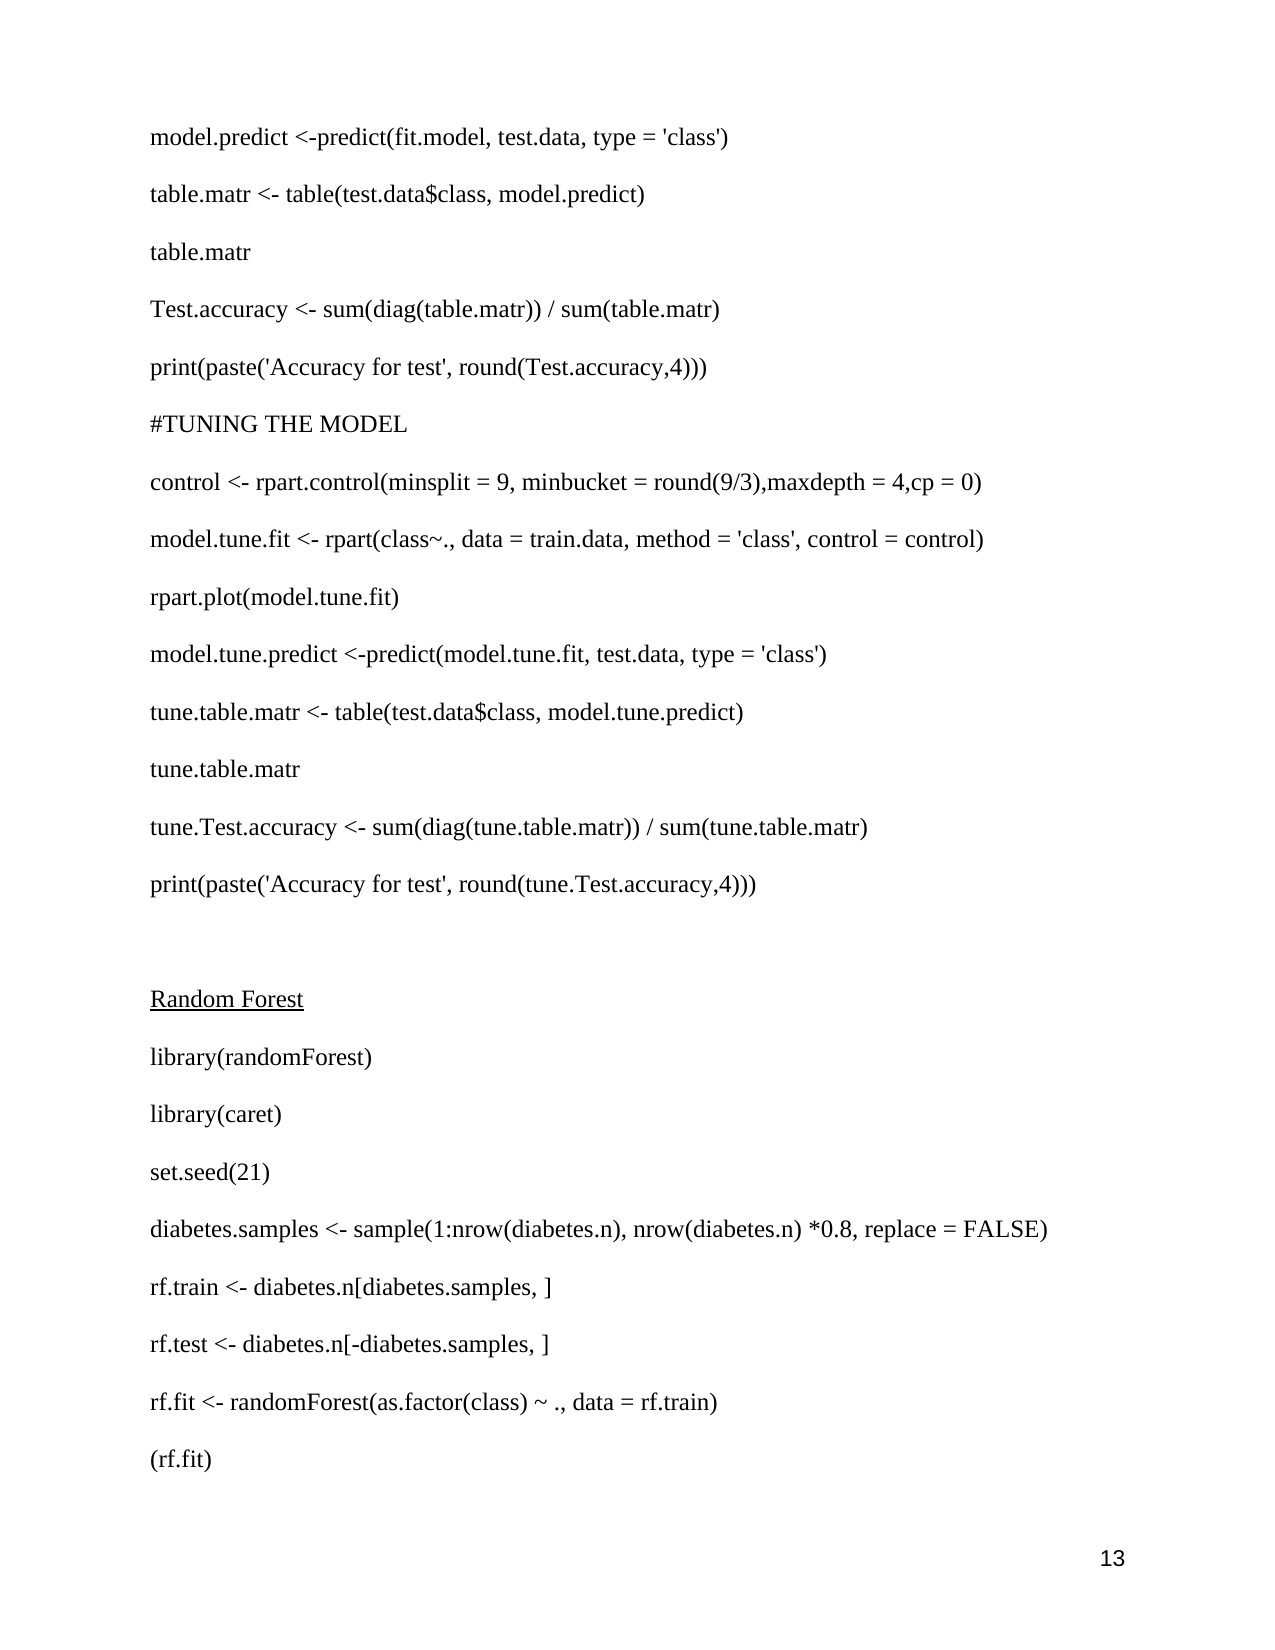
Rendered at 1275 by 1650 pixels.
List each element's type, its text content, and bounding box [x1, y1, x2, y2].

text tune.Test.accuracy <- sum(diag(tune.table.matr)) / sum(tune.table.matr) [150, 812, 1125, 841]
text #TUNING THE MODEL [150, 409, 1125, 438]
text (rf.fit) [150, 1444, 1125, 1473]
text model.tune.fit <- rpart(class~., data = train.data, method = 'class', control = control) [150, 524, 1125, 553]
text print(paste('Accuracy for test', round(tune.Test.accuracy,4))) [150, 869, 1125, 898]
text model.predict <-predict(fit.model, test.data, type = 'class') [150, 122, 1125, 151]
text rf.fit <- randomForest(as.factor(class) ~ ., data = rf.train) [150, 1387, 1125, 1416]
text library(randomForest) [150, 1042, 1125, 1071]
text rf.train <- diabetes.n[diabetes.samples, ] [150, 1272, 1125, 1301]
text rf.test <- diabetes.n[-diabetes.samples, ] [150, 1329, 1125, 1358]
text table.matr [150, 237, 1125, 266]
text Test.accuracy <- sum(diag(table.matr)) / sum(table.matr) [150, 294, 1125, 323]
text tune.table.matr [150, 754, 1125, 783]
text library(caret) [150, 1099, 1125, 1128]
text tune.table.matr <- table(test.data$class, model.tune.predict) [150, 697, 1125, 726]
text set.seed(21) [150, 1157, 1125, 1186]
text table.matr <- table(test.data$class, model.predict) [150, 179, 1125, 208]
text control <- rpart.control(minsplit = 9, minbucket = round(9/3),maxdepth = 4,cp = 0) [150, 467, 1125, 496]
text rpart.plot(model.tune.fit) [150, 582, 1125, 611]
text model.tune.predict <-predict(model.tune.fit, test.data, type = 'class') [150, 639, 1125, 668]
text diabetes.samples <- sample(1:nrow(diabetes.n), nrow(diabetes.n) *0.8, replace = FALSE) [150, 1214, 1125, 1243]
text print(paste('Accuracy for test', round(Test.accuracy,4))) [150, 352, 1125, 381]
text Random Forest [150, 984, 1125, 1013]
